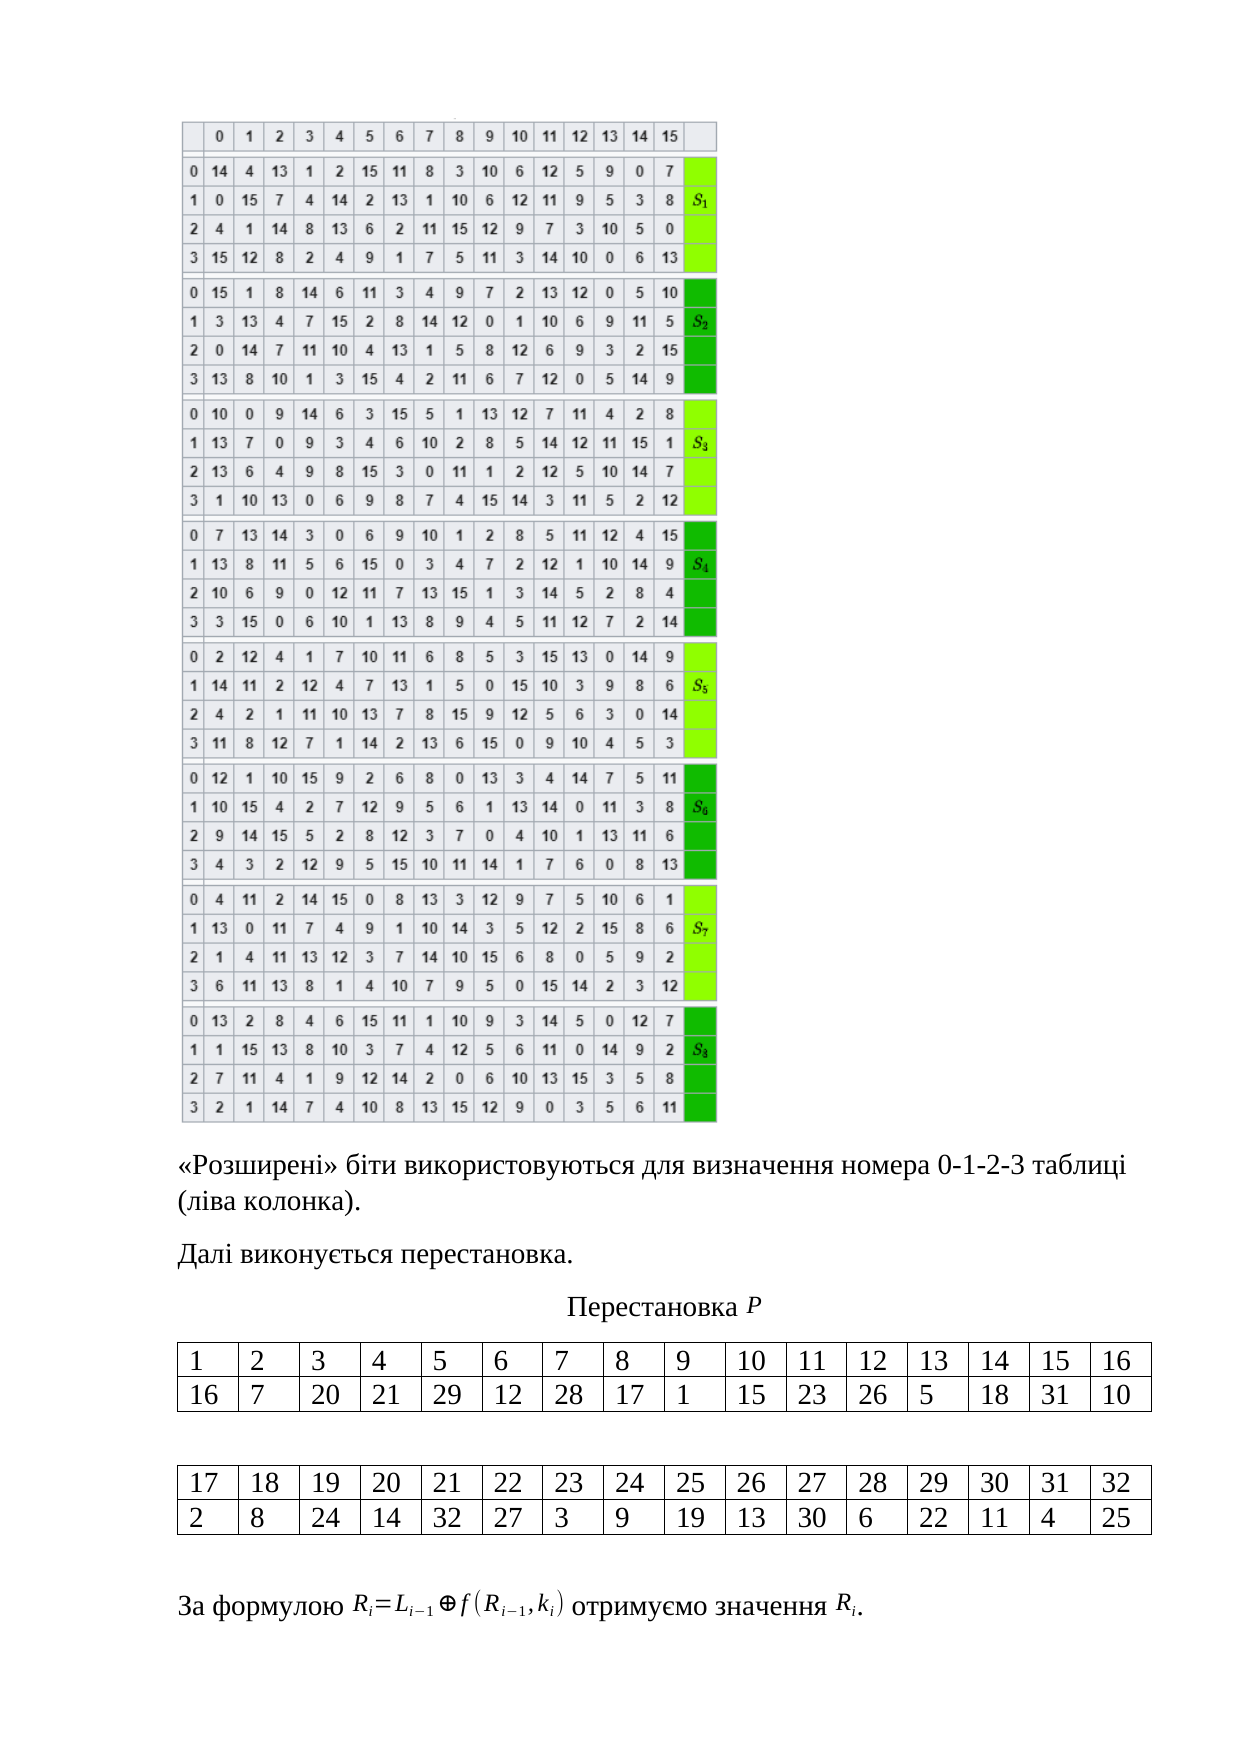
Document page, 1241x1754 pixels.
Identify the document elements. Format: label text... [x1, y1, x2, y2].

table_cell 31 [1030, 1377, 1090, 1411]
table_cell 16 [178, 1377, 238, 1411]
table_header 29 [908, 1466, 968, 1499]
table_cell 10 [1091, 1377, 1151, 1411]
table_cell 24 [300, 1500, 360, 1534]
table_cell 21 [361, 1377, 421, 1411]
table_header 16 [1091, 1343, 1151, 1376]
table_header 8 [604, 1343, 664, 1376]
text «Розширені» біти використовуються для визначення номера 0-1-2-3 таблиці (ліва колонка). [177, 1147, 1152, 1217]
table_header 24 [604, 1466, 664, 1499]
table_cell 20 [300, 1377, 360, 1411]
table_header 11 [787, 1343, 846, 1376]
table_header 3 [300, 1343, 360, 1376]
text За формулою отримуємо значення . [177, 1588, 1152, 1621]
table_header 6 [483, 1343, 542, 1376]
table_cell 28 [543, 1377, 603, 1411]
table_header 19 [300, 1466, 360, 1499]
table_cell 30 [787, 1500, 846, 1534]
table_cell 27 [483, 1500, 542, 1534]
table_cell 25 [1091, 1500, 1151, 1534]
table_cell 3 [543, 1500, 603, 1534]
table_cell 1 [665, 1377, 725, 1411]
table_header 17 [178, 1466, 238, 1499]
table_header 2 [239, 1343, 299, 1376]
table_header 7 [543, 1343, 603, 1376]
table_cell 32 [422, 1500, 482, 1534]
table_header 25 [665, 1466, 725, 1499]
table_cell 11 [969, 1500, 1029, 1534]
table_header 30 [969, 1466, 1029, 1499]
table_header 27 [787, 1466, 846, 1499]
table_cell 26 [847, 1377, 907, 1411]
table_header 10 [726, 1343, 786, 1376]
table_cell 5 [908, 1377, 968, 1411]
table_cell 29 [422, 1377, 482, 1411]
table_cell 15 [726, 1377, 786, 1411]
table_header 12 [847, 1343, 907, 1376]
table_cell 6 [847, 1500, 907, 1534]
table_header 5 [422, 1343, 482, 1376]
picture [177, 118, 721, 1129]
table_header 9 [665, 1343, 725, 1376]
table_cell 13 [726, 1500, 786, 1534]
table_header 28 [847, 1466, 907, 1499]
table_header 13 [908, 1343, 968, 1376]
table_header 26 [726, 1466, 786, 1499]
table_header 1 [178, 1343, 238, 1376]
table_cell 7 [239, 1377, 299, 1411]
table_header 23 [543, 1466, 603, 1499]
table_cell 12 [483, 1377, 542, 1411]
table_header 21 [422, 1466, 482, 1499]
table_header 32 [1091, 1466, 1151, 1499]
table_cell 19 [665, 1500, 725, 1534]
table_header 20 [361, 1466, 421, 1499]
table_cell 22 [908, 1500, 968, 1534]
table_header 31 [1030, 1466, 1090, 1499]
table_cell 2 [178, 1500, 238, 1534]
table_cell 23 [787, 1377, 846, 1411]
table_cell 14 [361, 1500, 421, 1534]
table_header 4 [361, 1343, 421, 1376]
table_header 18 [239, 1466, 299, 1499]
table_cell 9 [604, 1500, 664, 1534]
table_cell 17 [604, 1377, 664, 1411]
table_cell 18 [969, 1377, 1029, 1411]
text Далі виконується перестановка. [177, 1236, 1152, 1269]
text Перестановка [177, 1289, 1152, 1322]
table_header 22 [483, 1466, 542, 1499]
table_cell 4 [1030, 1500, 1090, 1534]
table_cell 8 [239, 1500, 299, 1534]
table_header 15 [1030, 1343, 1090, 1376]
table_header 14 [969, 1343, 1029, 1376]
